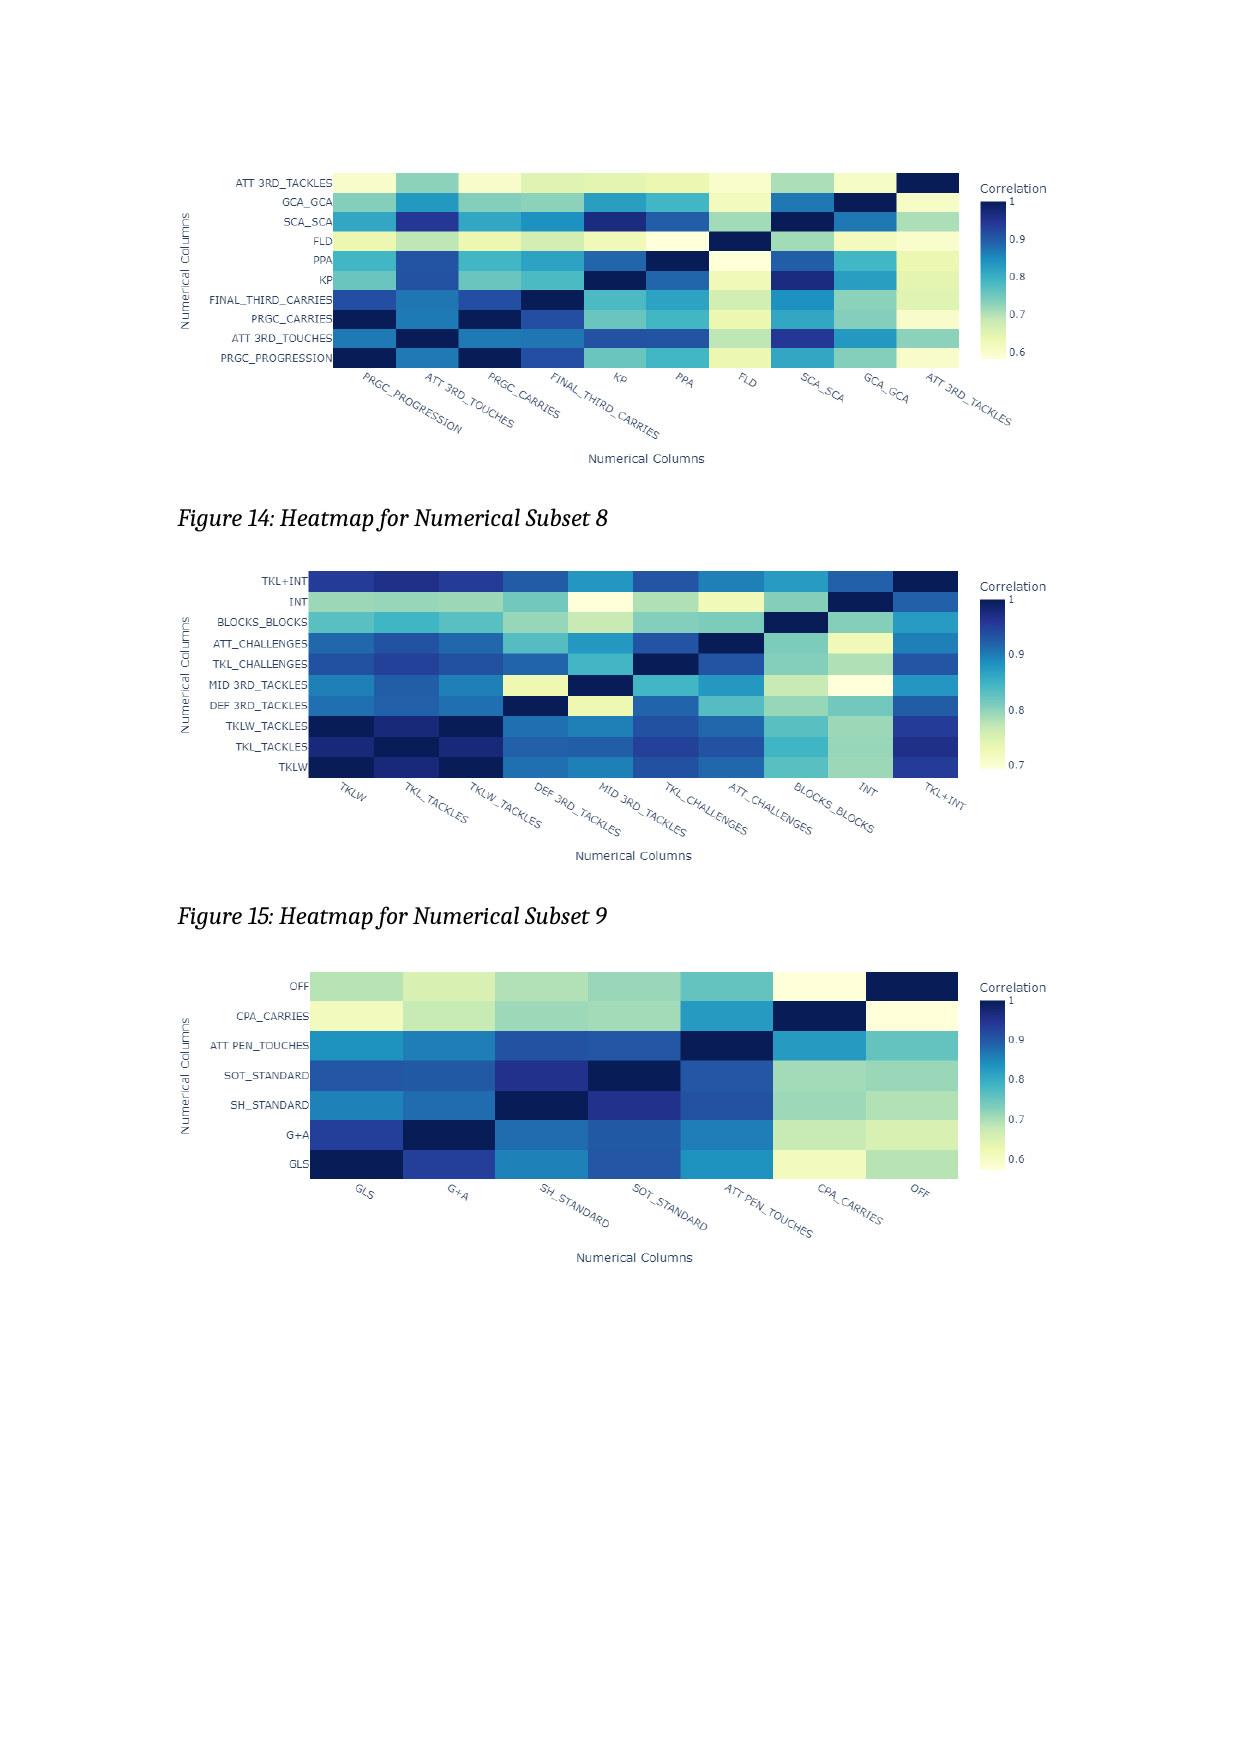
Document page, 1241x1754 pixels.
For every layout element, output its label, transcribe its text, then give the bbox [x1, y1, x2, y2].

picture [177, 147, 1063, 473]
picture [177, 951, 1063, 1272]
picture [177, 553, 1063, 871]
